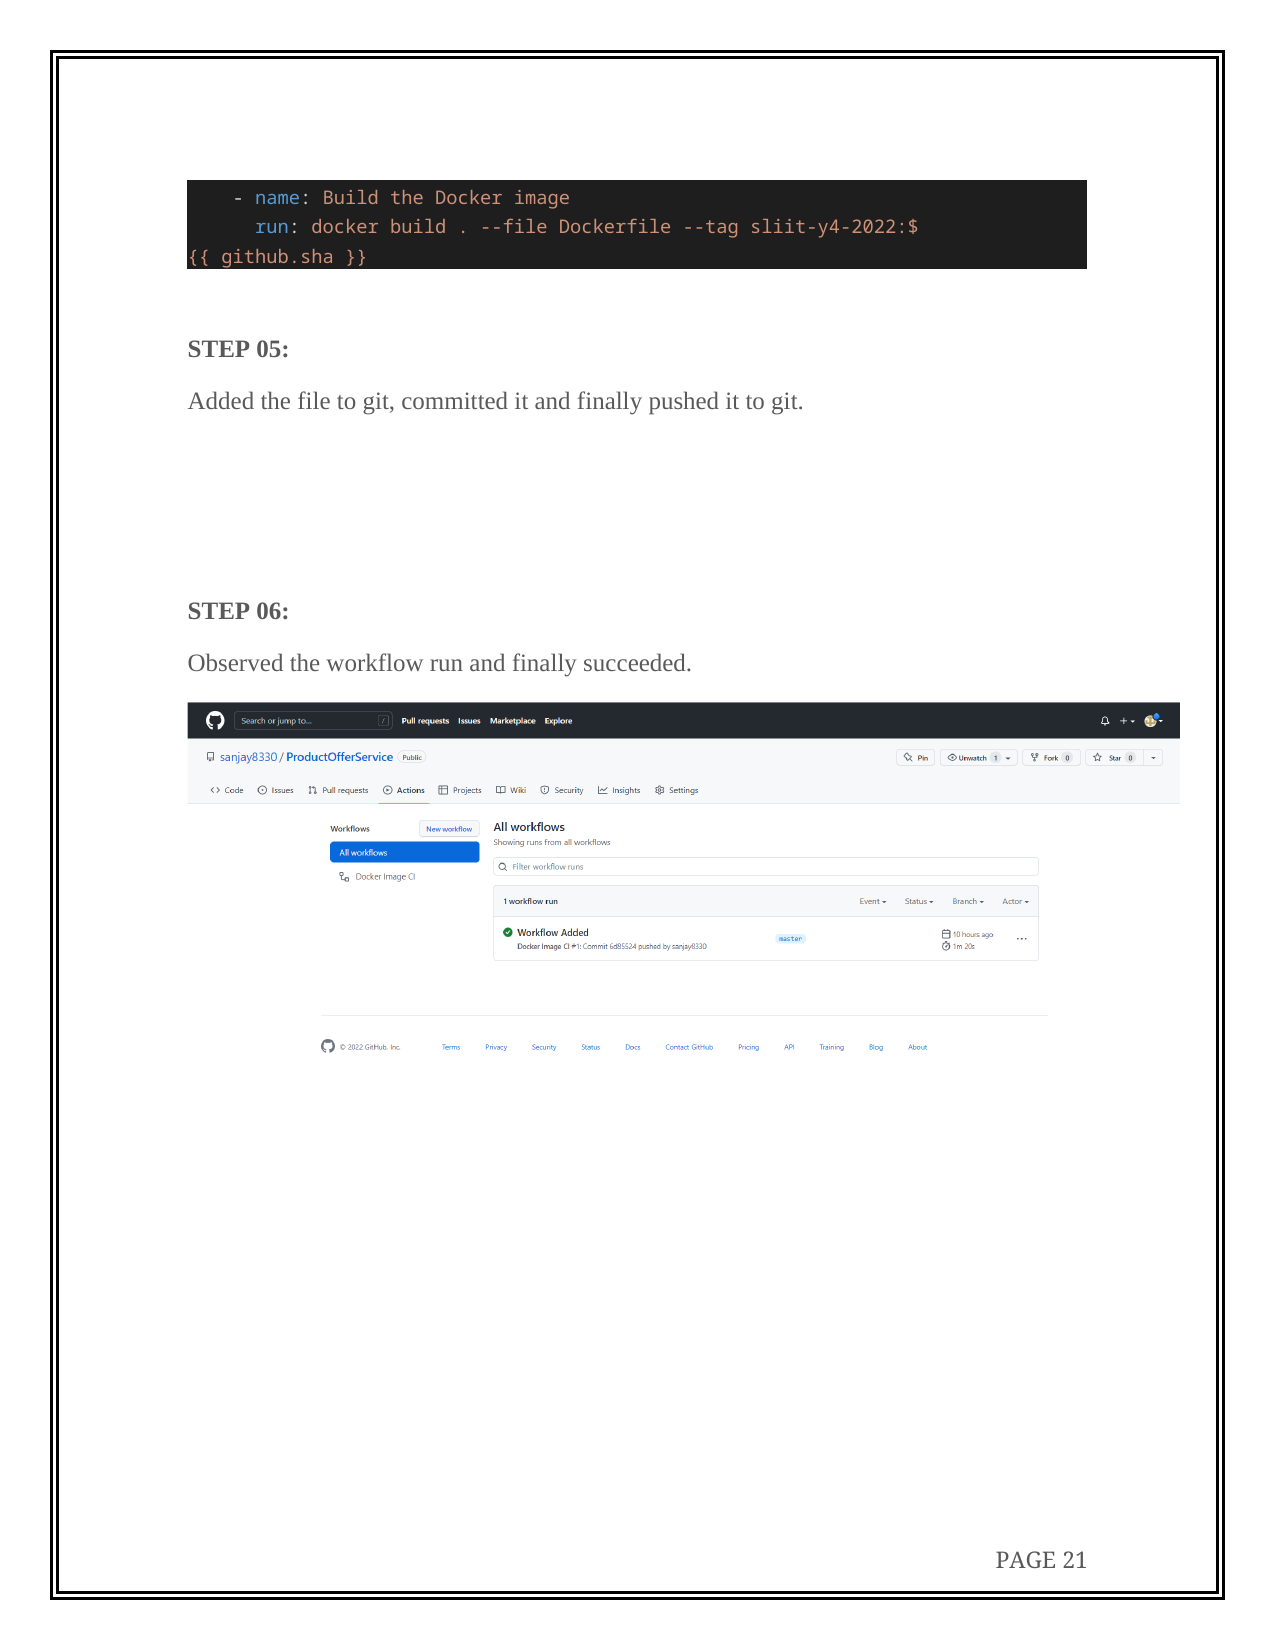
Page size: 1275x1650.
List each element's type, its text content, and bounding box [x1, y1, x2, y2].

text Observed the workflow run and finally succeeded. [187, 648, 1087, 677]
picture [187, 700, 1180, 1096]
text STEP 05: [187, 334, 1087, 363]
text Added the file to git, committed it and finally pushed it to git. [187, 386, 1087, 415]
text run: docker build . --file Dockerfile --tag sliit-y4-2022:${{ github.sha }} [187, 210, 1087, 269]
text STEP 06: [187, 596, 1087, 625]
text - name: Build the Docker image [187, 180, 1087, 210]
